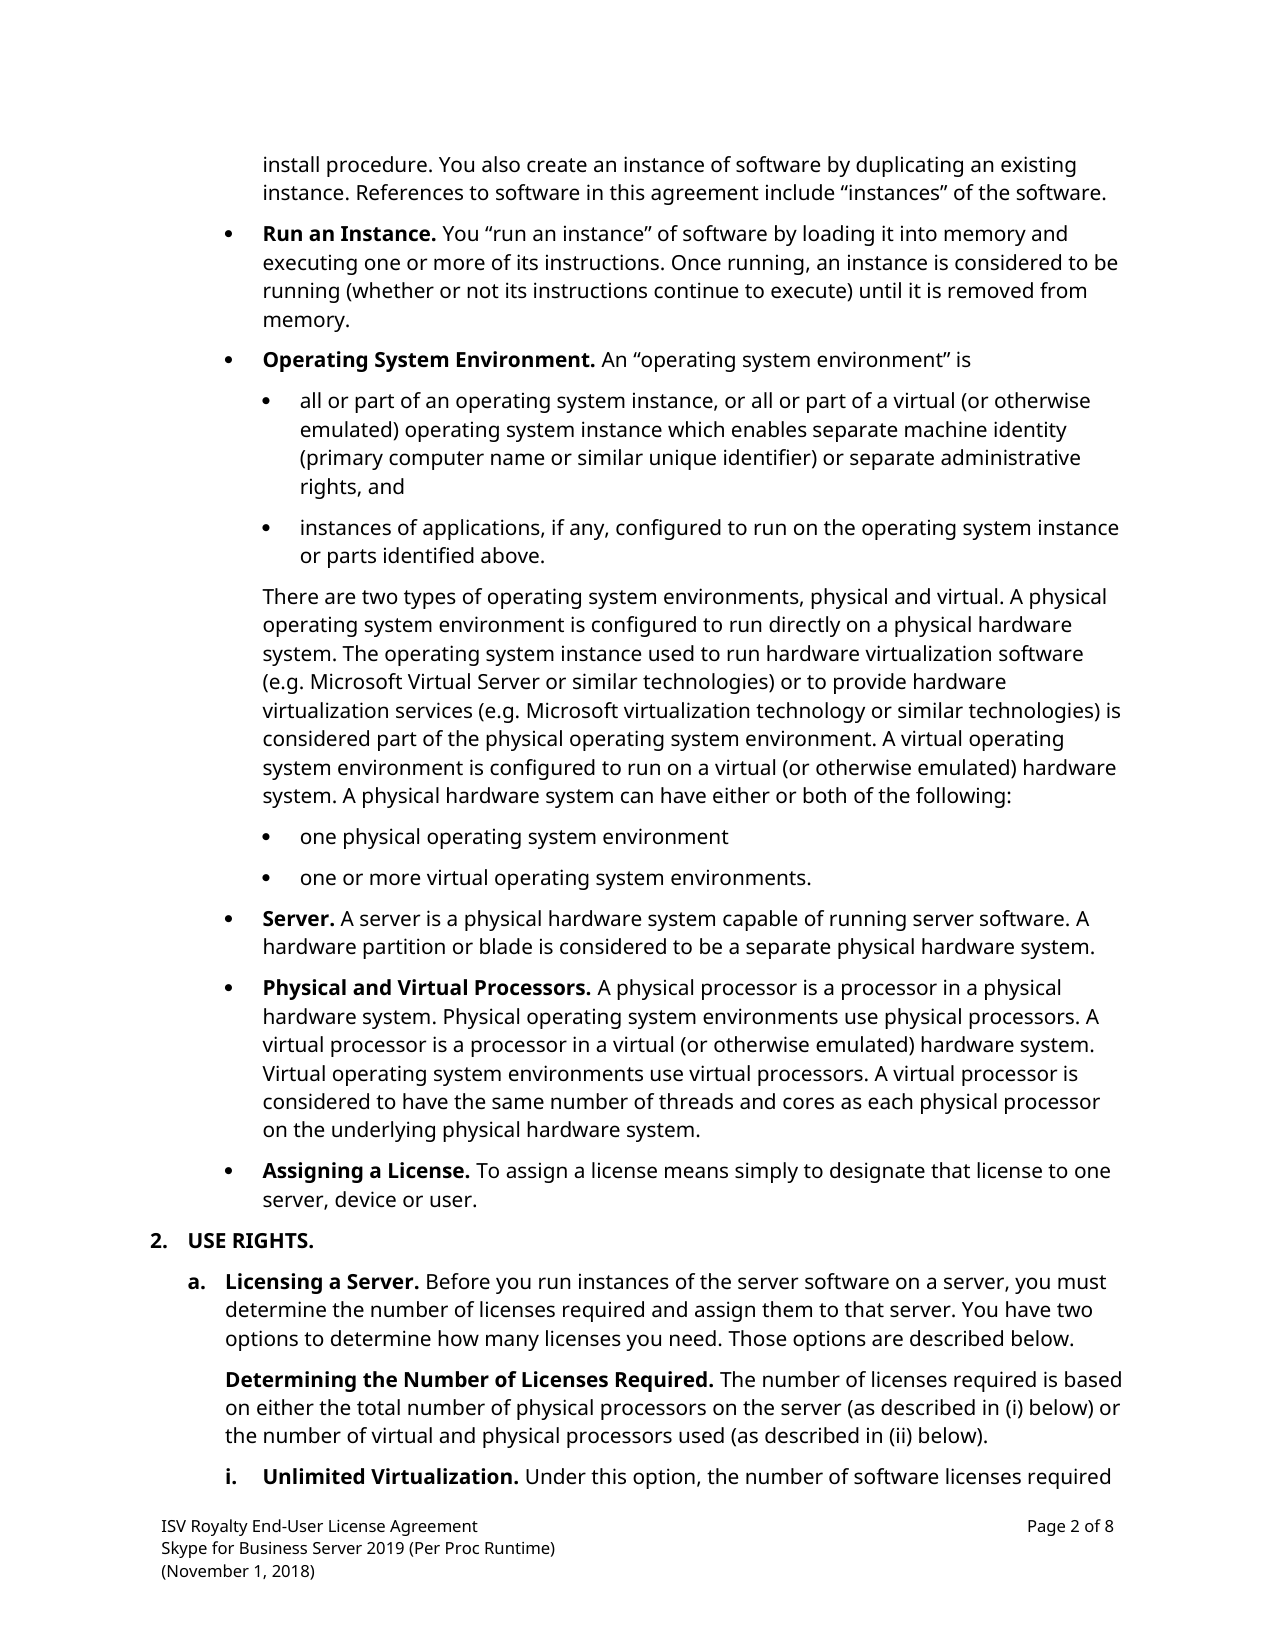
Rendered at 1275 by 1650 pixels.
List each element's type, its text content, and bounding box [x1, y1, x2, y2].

text Assigning a License. To assign a license means simply to designate that license to one server, device or user. [225, 1157, 1125, 1213]
text one physical operating system environment [262, 822, 1125, 851]
text Physical and Virtual Processors. A physical processor is a processor in a physical hardware system. Physical operating system environments use physical processors. A virtual processor is a processor in a virtual (or otherwise emulated) hardware system. Virtual operating system environments use virtual processors. A virtual processor is considered to have the same number of threads and cores as each physical processor on the underlying physical hardware system. [225, 973, 1125, 1144]
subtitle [225, 1462, 1125, 1491]
text one or more virtual operating system environments. [262, 863, 1125, 892]
text all or part of an operating system instance, or all or part of a virtual (or otherwise emulated) operating system instance which enables separate machine identity (primary computer name or similar unique identifier) or separate administrative rights, and [262, 387, 1125, 500]
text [225, 150, 1125, 207]
text There are two types of operating system environments, physical and virtual. A physical operating system environment is configured to run directly on a physical hardware system. The operating system instance used to run hardware virtualization software (e.g. Microsoft Virtual Server or similar technologies) or to provide hardware virtualization services (e.g. Microsoft virtualization technology or similar technologies) is considered part of the physical operating system environment. A virtual operating system environment is configured to run on a virtual (or otherwise emulated) hardware system. A physical hardware system can have either or both of the following: [262, 582, 1125, 810]
list Determining the Number of Licenses Required. The number of licenses required is based on either the total number of physical processors on the server (as described in (i) below) or the number of virtual and physical processors used (as described in (ii) below). [225, 1365, 1125, 1450]
subtitle USE RIGHTS. [150, 1226, 1125, 1254]
subtitle Licensing a Server. Before you run instances of the server software on a server, you must determine the number of licenses required and assign them to that server. You have two options to determine how many licenses you need. Those options are described below. [187, 1267, 1125, 1352]
text Operating System Environment. An “operating system environment” is [225, 346, 1125, 374]
text Run an Instance. You “run an instance” of software by loading it into memory and executing one or more of its instructions. Once running, an instance is considered to be running (whether or not its instructions continue to execute) until it is removed from memory. [225, 219, 1125, 333]
text Server. A server is a physical hardware system capable of running server software. A hardware partition or blade is considered to be a separate physical hardware system. [225, 904, 1125, 961]
text instances of applications, if any, configured to run on the operating system instance or parts identified above. [262, 513, 1125, 570]
